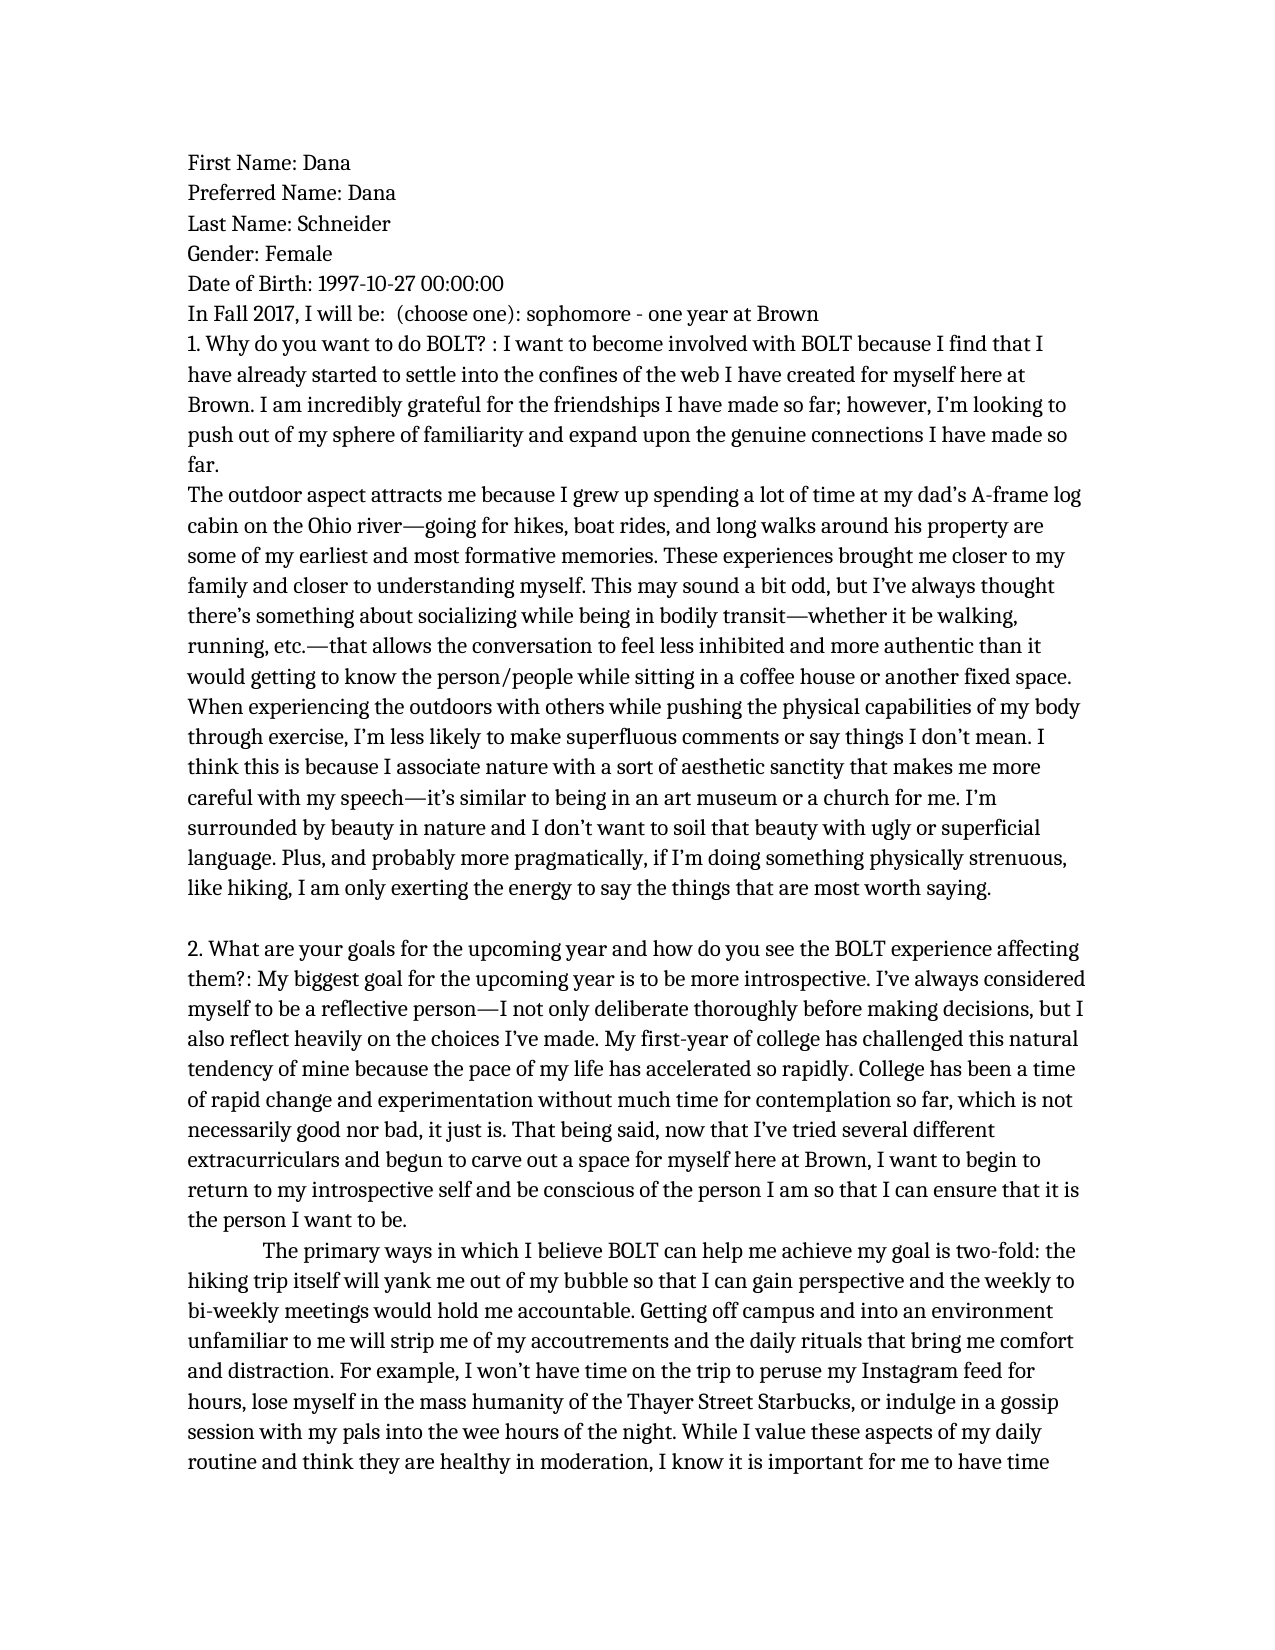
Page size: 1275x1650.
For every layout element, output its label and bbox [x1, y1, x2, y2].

text [187, 150, 1087, 1475]
